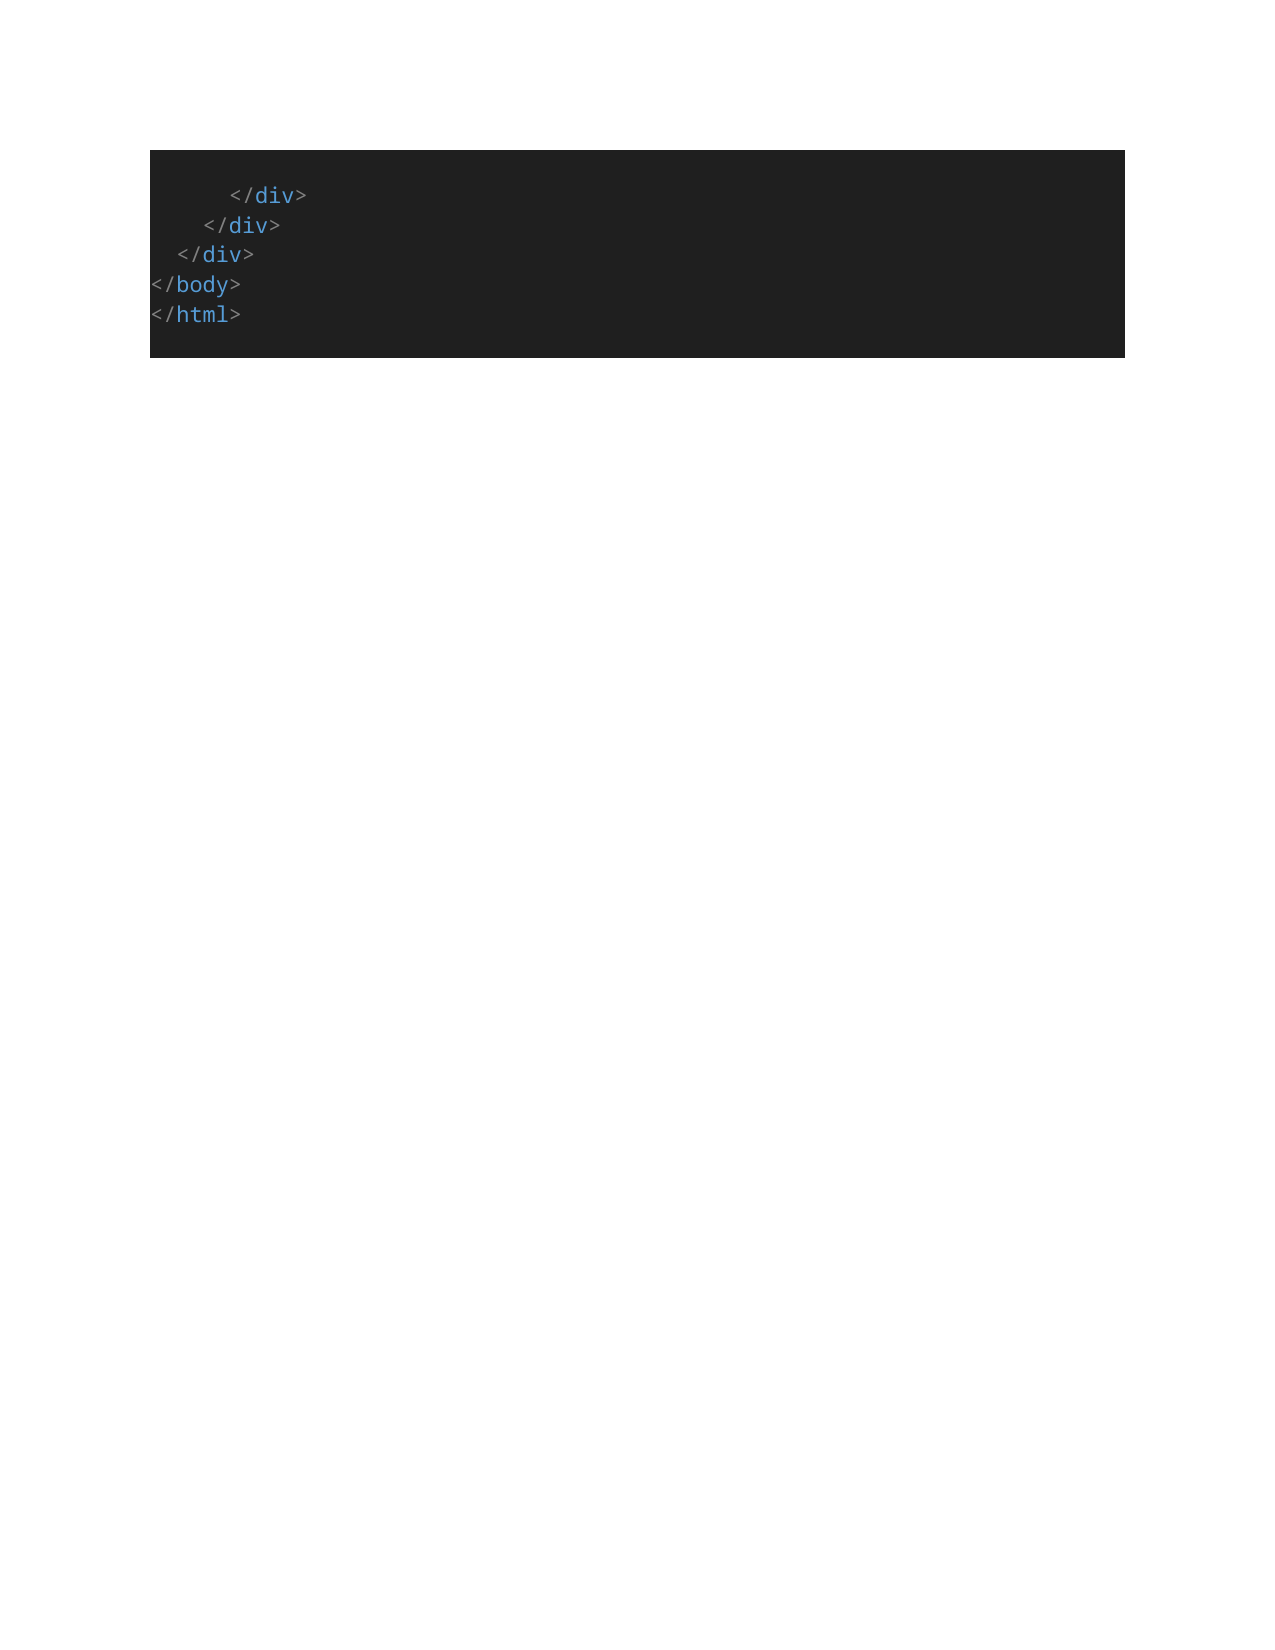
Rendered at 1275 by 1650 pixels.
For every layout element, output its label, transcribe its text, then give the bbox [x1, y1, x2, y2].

text </body> [150, 269, 1125, 299]
text </div> [150, 209, 1125, 239]
text </div> [150, 180, 1125, 209]
text </html> [150, 299, 1125, 329]
text </div> [150, 239, 1125, 269]
